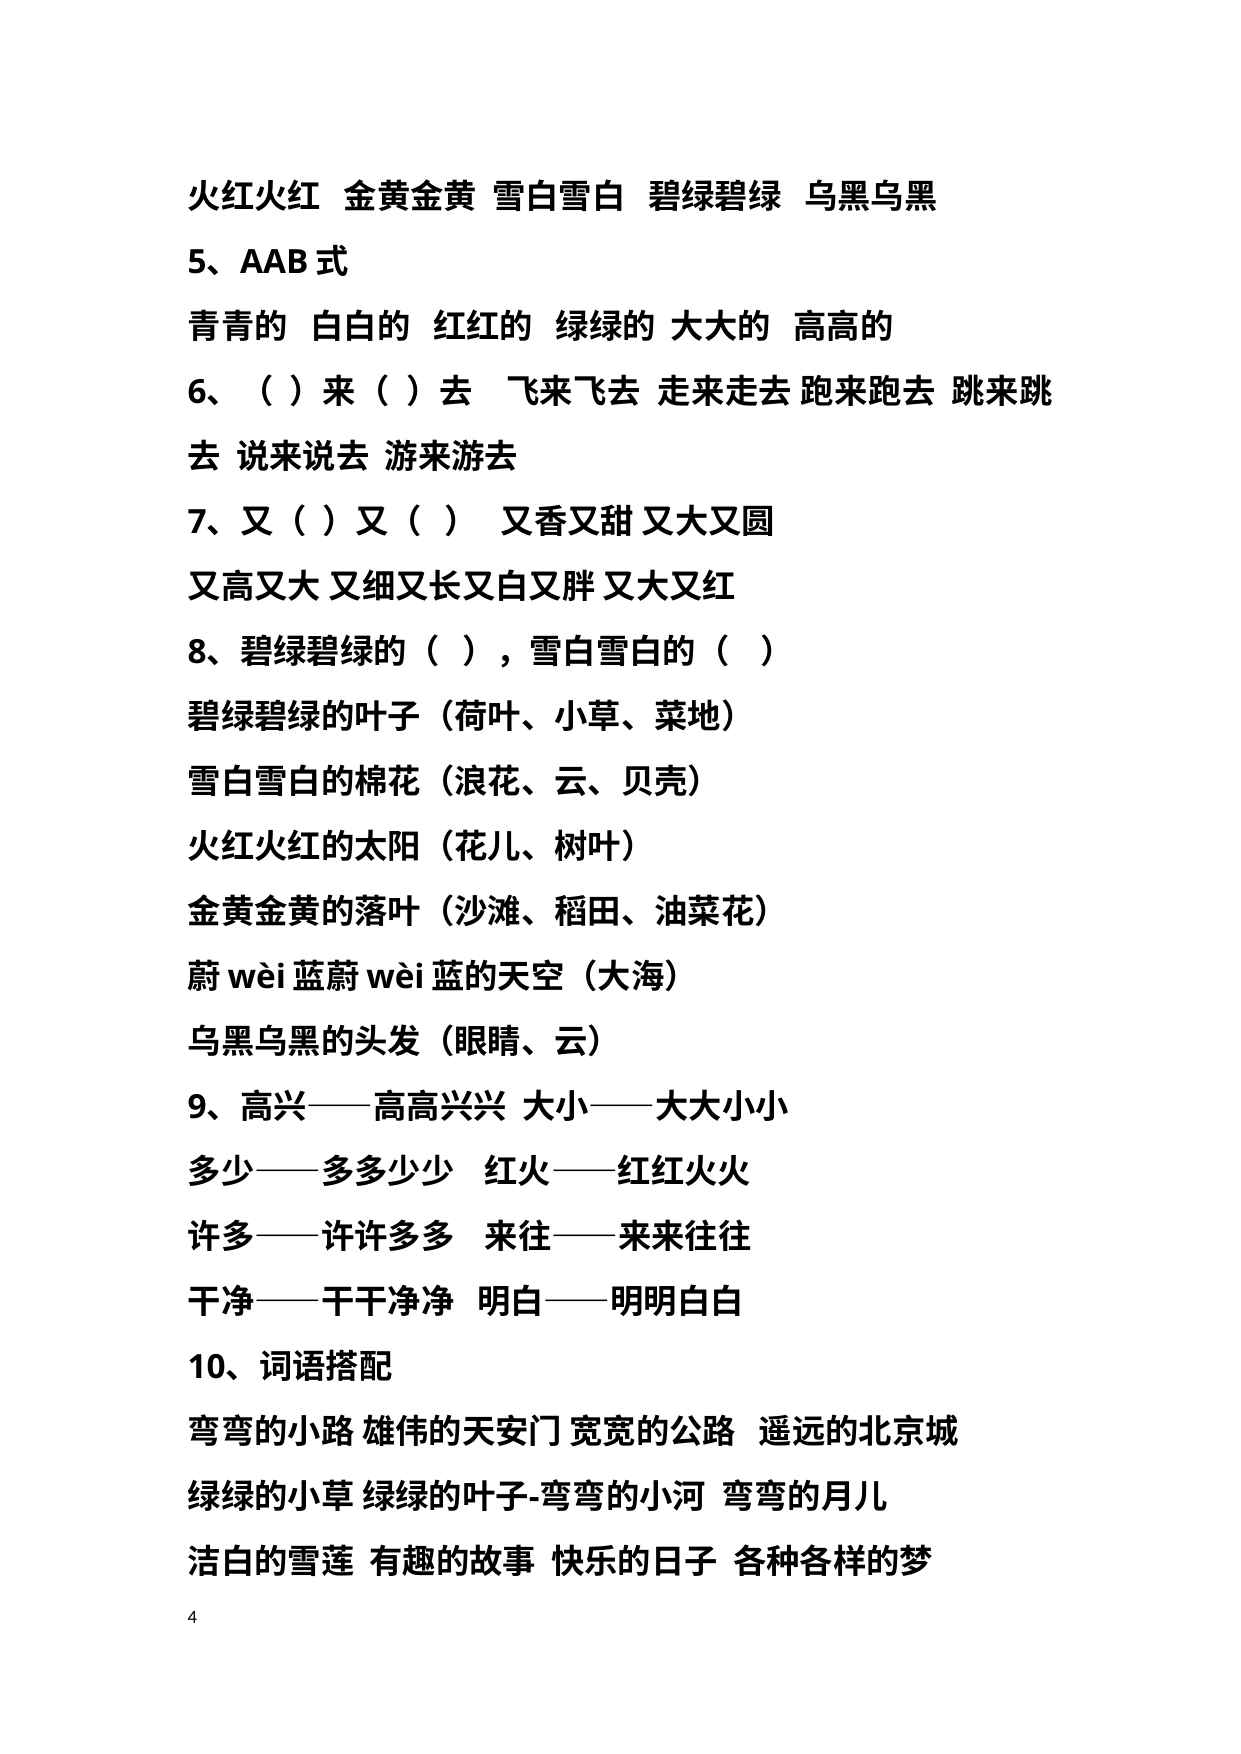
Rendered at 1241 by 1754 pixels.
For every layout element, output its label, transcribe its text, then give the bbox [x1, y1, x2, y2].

text 蔚wèi蓝蔚wèi蓝的天空（大海） [187, 942, 1053, 1007]
list 又高又大 又细又长又白又胖 又大又红 [187, 552, 1053, 617]
text 碧绿碧绿的叶子（荷叶、小草、菜地） 雪白雪白的棉花（浪花、云、贝壳） [187, 682, 1053, 812]
text 火红火红的太阳（花儿、树叶） 金黄金黄的落叶（沙滩、稻田、油菜花） [187, 812, 1053, 942]
text 8、碧绿碧绿的（ ），雪白雪白的（ ） [187, 617, 1053, 682]
text 5、AAB式 [187, 227, 1053, 292]
text 火红火红 金黄金黄 雪白雪白 碧绿碧绿 乌黑乌黑 [187, 162, 1053, 227]
list （ ）来（ ）去 飞来飞去 走来走去 跑来跑去 跳来跳去 说来说去 游来游去 7、又（ ）又（ ） 又香又甜 又大又圆 [187, 357, 1053, 552]
text 弯弯的小路 雄伟的天安门 宽宽的公路 遥远的北京城 绿绿的小草 绿绿的叶子-弯弯的小河 弯弯的月儿 洁白的雪莲 有趣的故事 快乐的日子 各种各样的梦 [187, 1397, 1053, 1592]
text 乌黑乌黑的头发（眼睛、云） [187, 1007, 1053, 1072]
text 青青的 白白的 红红的 绿绿的 大大的 高高的 [187, 292, 1053, 357]
text 9、高兴——高高兴兴 大小——大大小小 多少——多多少少 红火——红红火火 许多——许许多多 来往——来来往往 干净——干干净净 明白——明明白白 10、词语搭配 [187, 1072, 1053, 1397]
